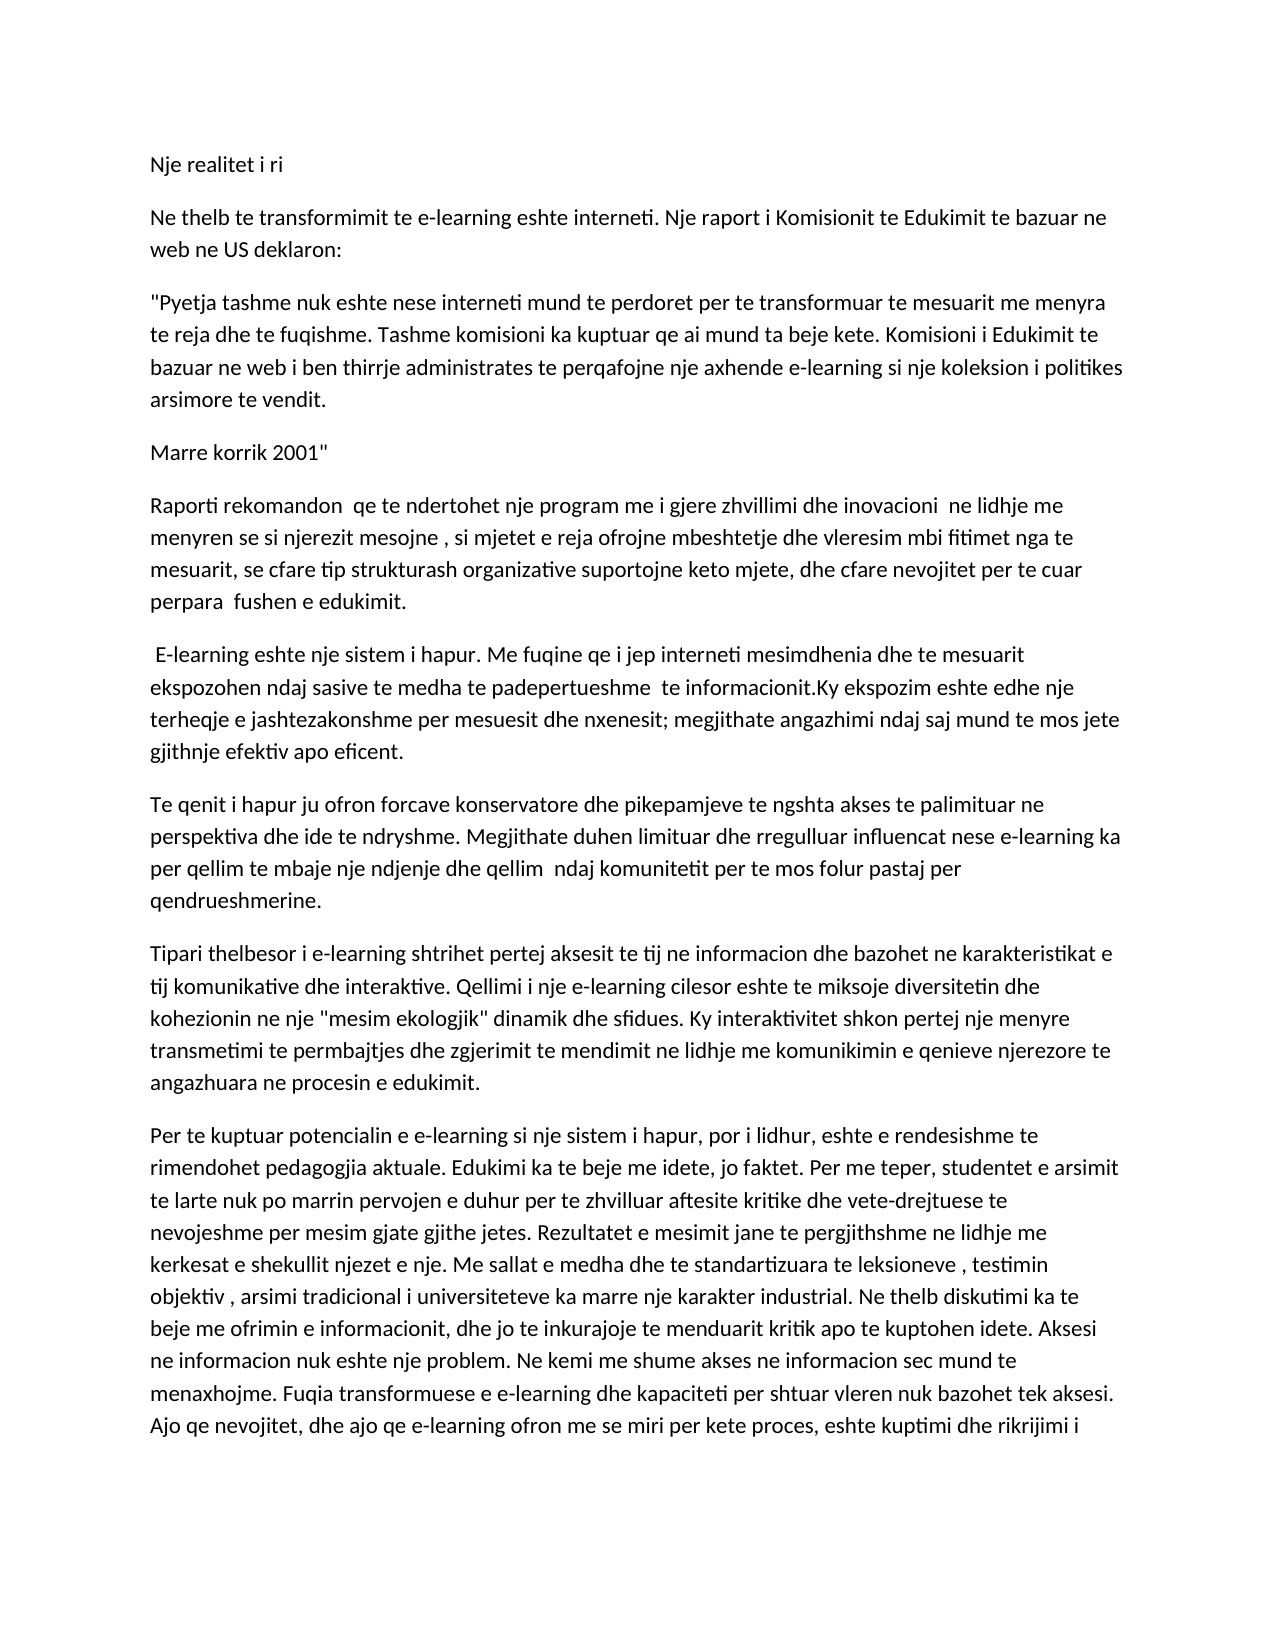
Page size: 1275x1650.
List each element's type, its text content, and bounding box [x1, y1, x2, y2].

text Ne thelb te transformimit te e-learning eshte interneti. Nje raport i Komisionit te Edukimit te bazuar ne web ne US deklaron: [150, 203, 1125, 263]
text Te qenit i hapur ju ofron forcave konservatore dhe pikepamjeve te ngshta akses te palimituar ne perspektiva dhe ide te ndryshme. Megjithate duhen limituar dhe rregulluar influencat nese e-learning ka per qellim te mbaje nje ndjenje dhe qellim ndaj komunitetit per te mos folur pastaj per qendrueshmerine. [150, 790, 1125, 914]
text E-learning eshte nje sistem i hapur. Me fuqine qe i jep interneti mesimdhenia dhe te mesuarit ekspozohen ndaj sasive te medha te padepertueshme te informacionit.Ky ekspozim eshte edhe nje terheqje e jashtezakonshme per mesuesit dhe nxenesit; megjithate angazhimi ndaj saj mund te mos jete gjithnje efektiv apo eficent. [150, 640, 1125, 765]
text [150, 1121, 1125, 1439]
text Nje realitet i ri [150, 150, 1125, 178]
text Raporti rekomandon qe te ndertohet nje program me i gjere zhvillimi dhe inovacioni ne lidhje me menyren se si njerezit mesojne , si mjetet e reja ofrojne mbeshtetje dhe vleresim mbi fitimet nga te mesuarit, se cfare tip strukturash organizative suportojne keto mjete, dhe cfare nevojitet per te cuar perpara fushen e edukimit. [150, 491, 1125, 615]
text Marre korrik 2001" [150, 438, 1125, 466]
text Tipari thelbesor i e-learning shtrihet pertej aksesit te tij ne informacion dhe bazohet ne karakteristikat e tij komunikative dhe interaktive. Qellimi i nje e-learning cilesor eshte te miksoje diversitetin dhe kohezionin ne nje "mesim ekologjik" dinamik dhe sfidues. Ky interaktivitet shkon pertej nje menyre transmetimi te permbajtjes dhe zgjerimit te mendimit ne lidhje me komunikimin e qenieve njerezore te angazhuara ne procesin e edukimit. [150, 939, 1125, 1096]
text "Pyetja tashme nuk eshte nese interneti mund te perdoret per te transformuar te mesuarit me menyra te reja dhe te fuqishme. Tashme komisioni ka kuptuar qe ai mund ta beje kete. Komisioni i Edukimit te bazuar ne web i ben thirrje administrates te perqafojne nje axhende e-learning si nje koleksion i politikes arsimore te vendit. [150, 288, 1125, 413]
